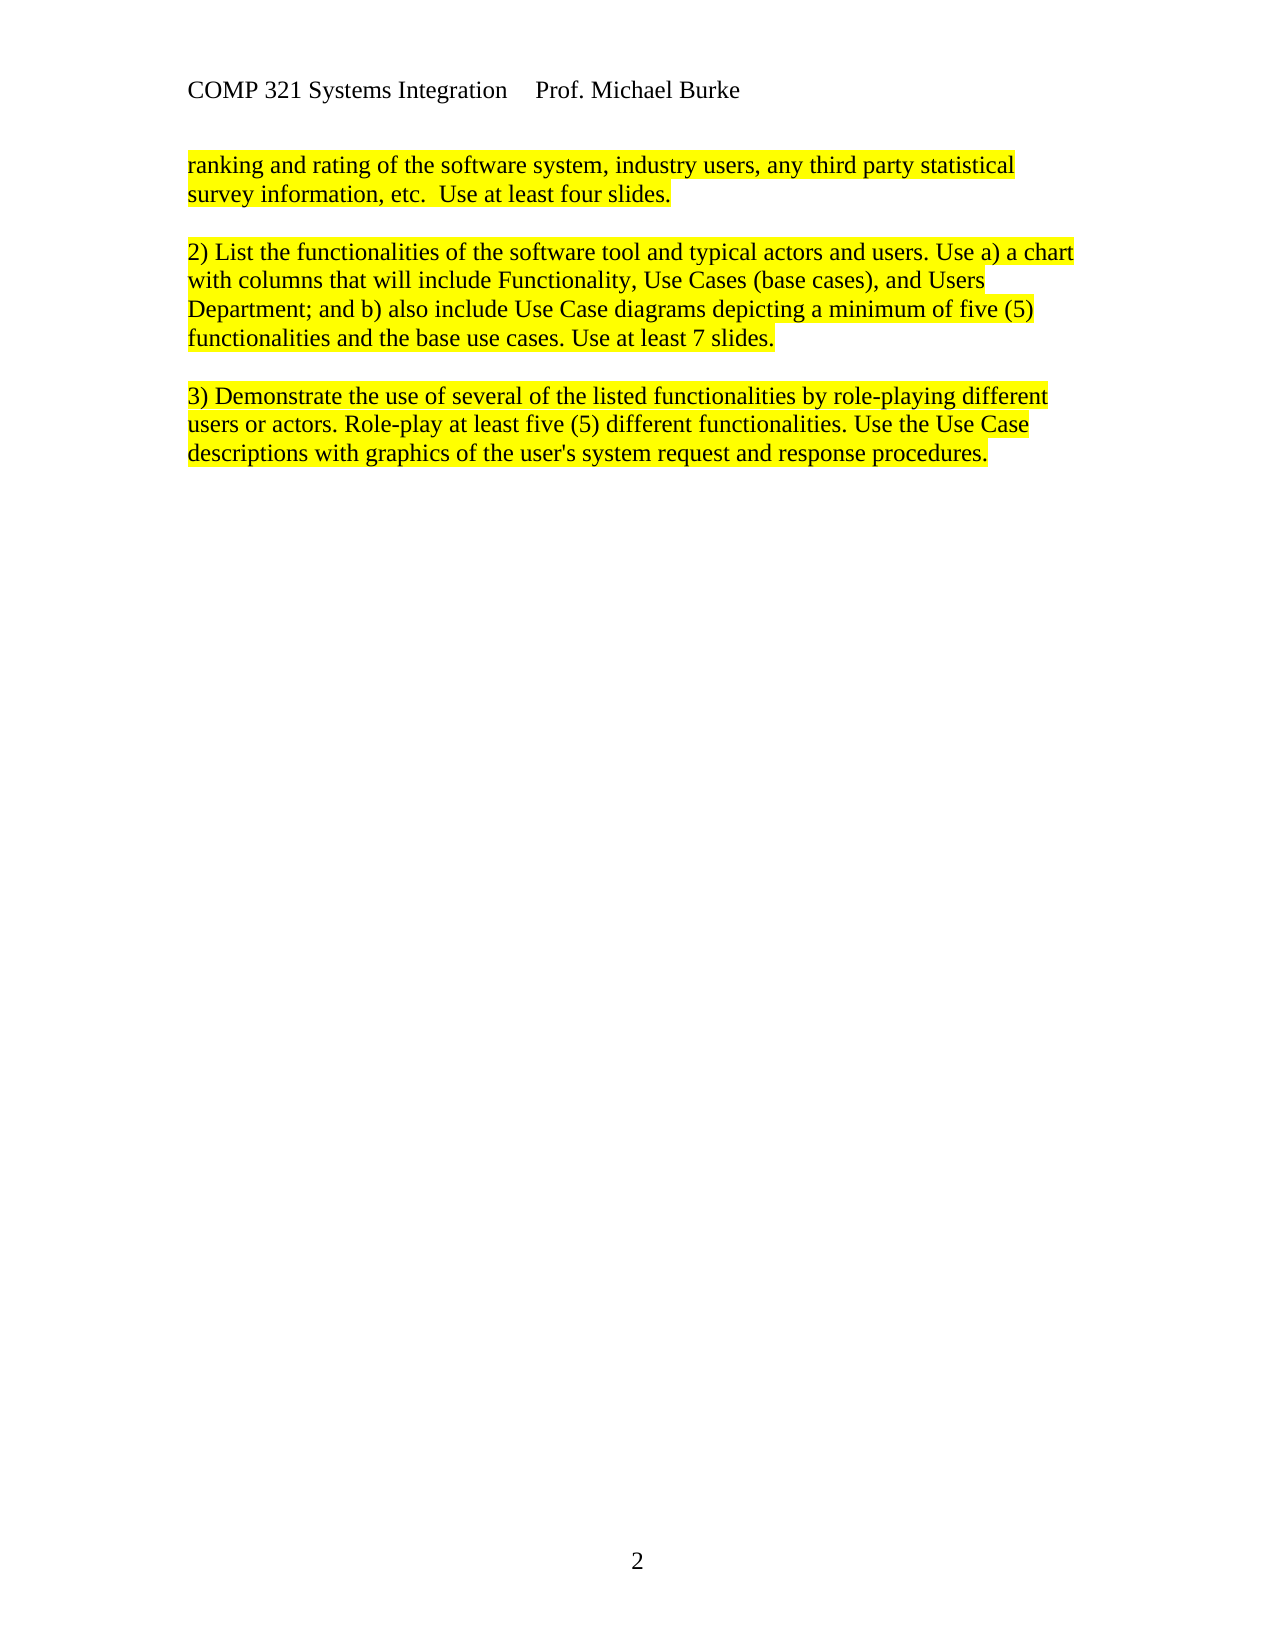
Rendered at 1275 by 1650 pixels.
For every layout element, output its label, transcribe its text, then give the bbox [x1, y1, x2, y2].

text 2) List the functionalities of the software tool and typical actors and users. Use a) a chart with columns that will include Functionality, Use Cases (base cases), and Users Department; and b) also include Use Case diagrams depicting a minimum of five (5) functionalities and the base use cases. Use at least 7 slides. [775, 237, 1087, 352]
text 3) Demonstrate the use of several of the listed functionalities by role-playing different users or actors. Role-play at least five (5) different functionalities. Use the Use Case descriptions with graphics of the user's system request and response procedures. [187, 381, 1087, 467]
